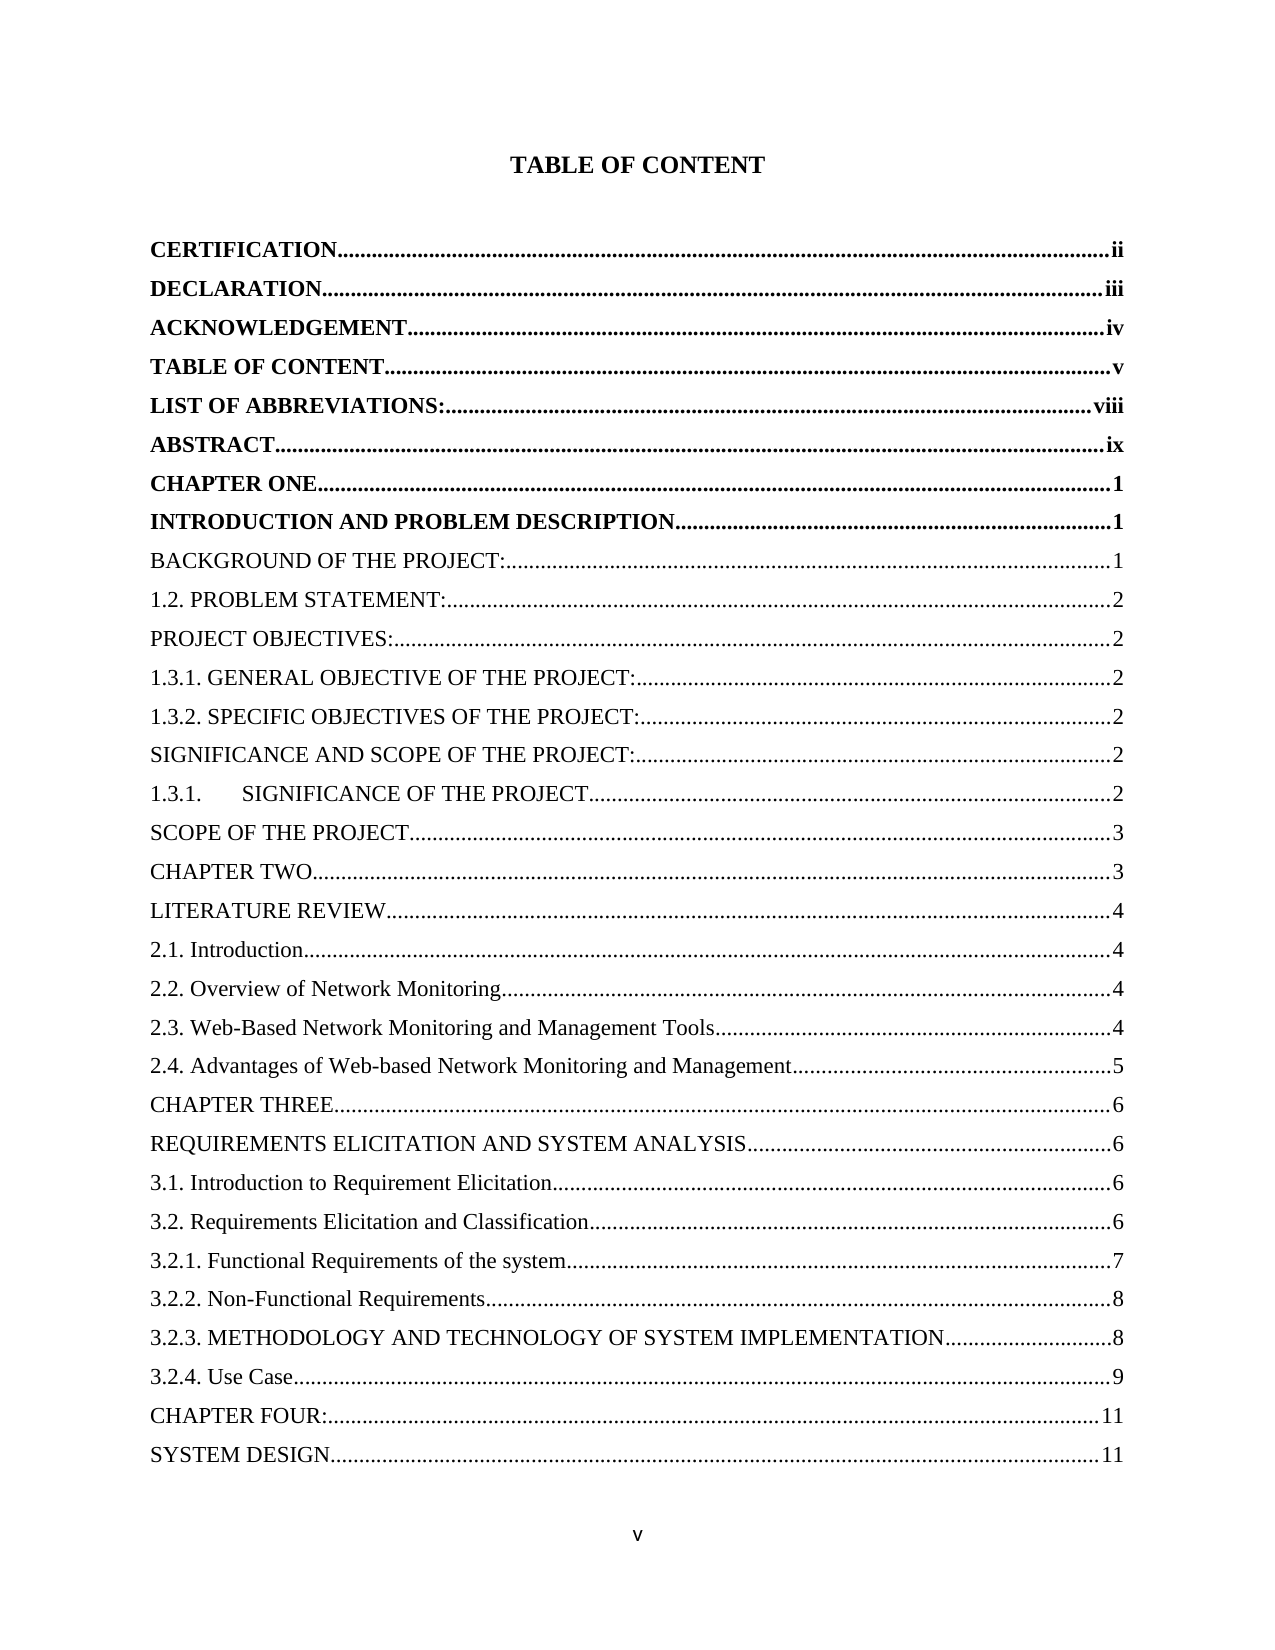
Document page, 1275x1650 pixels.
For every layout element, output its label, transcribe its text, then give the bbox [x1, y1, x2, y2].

subtitle TABLE OF CONTENT [150, 150, 1125, 179]
